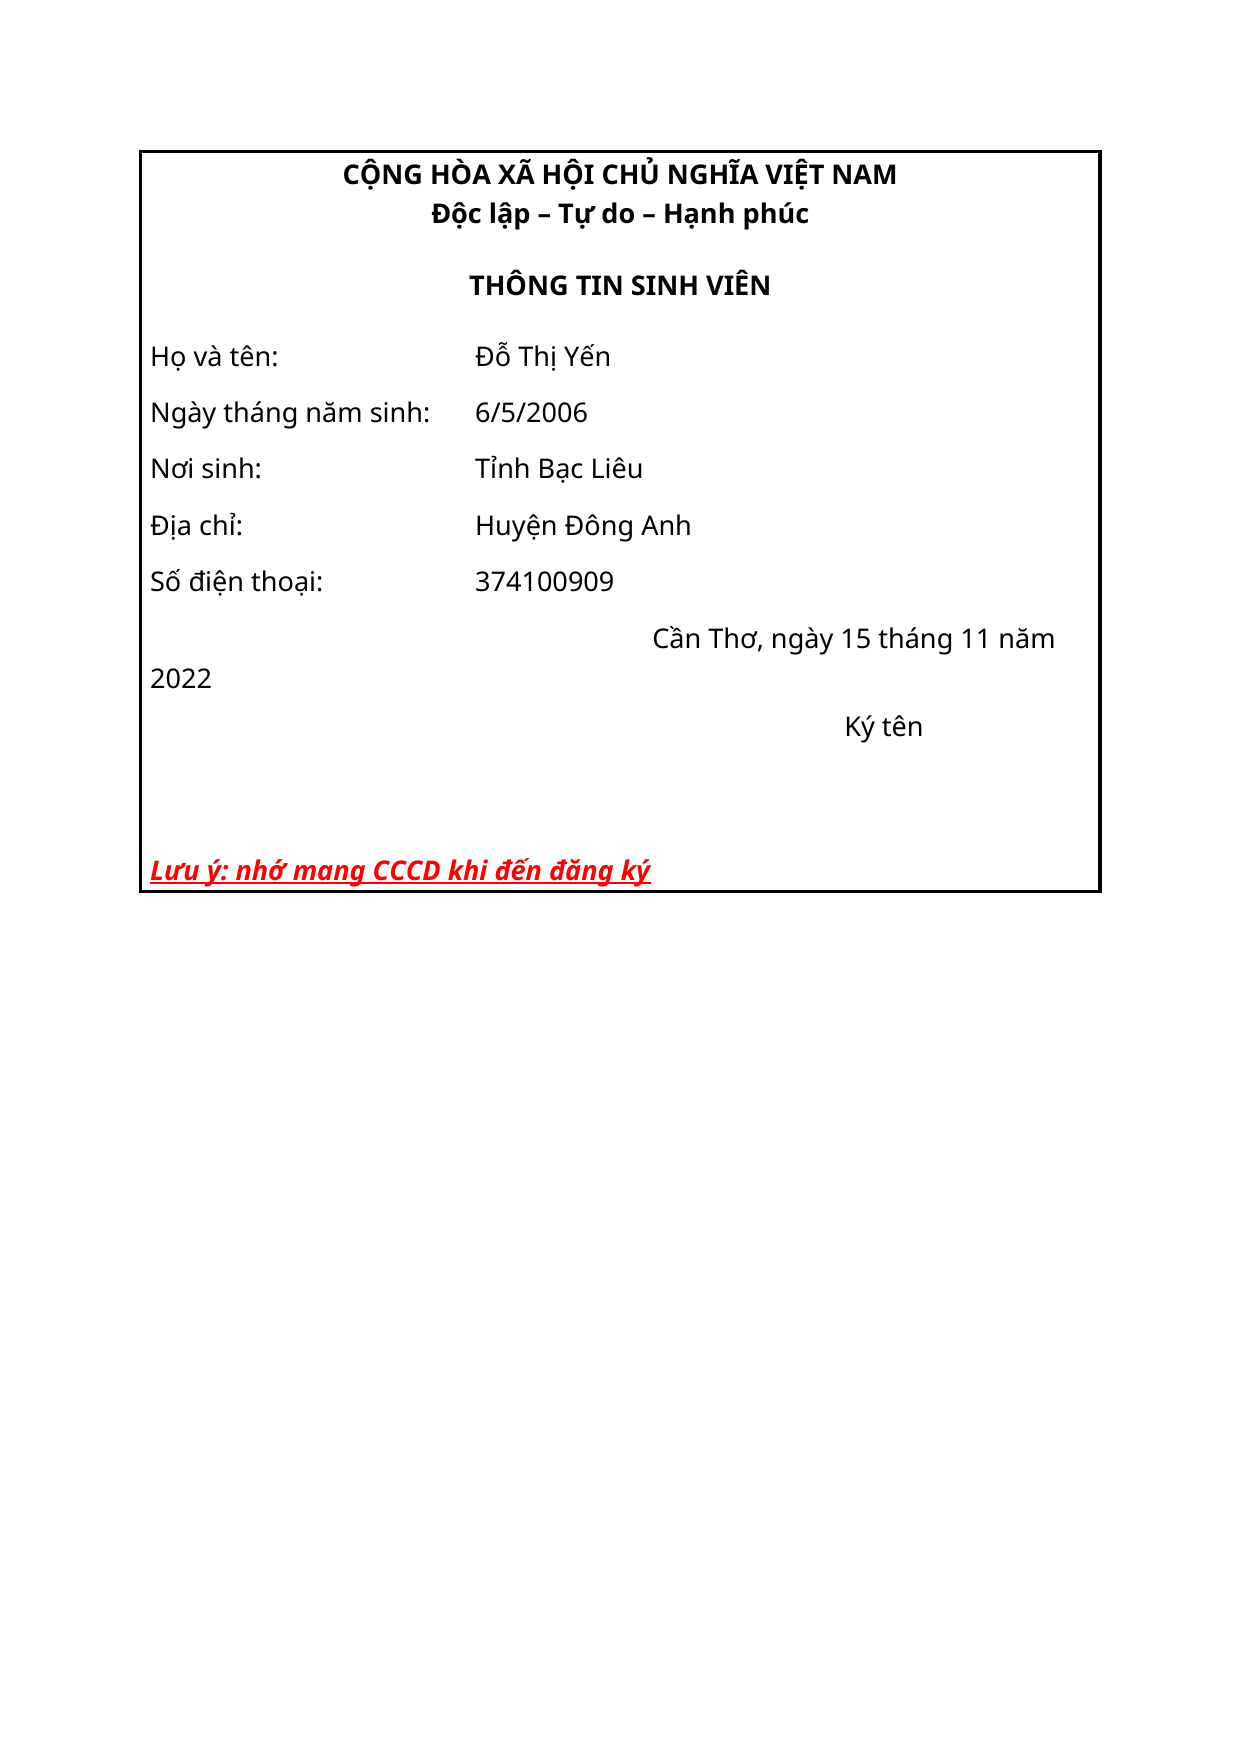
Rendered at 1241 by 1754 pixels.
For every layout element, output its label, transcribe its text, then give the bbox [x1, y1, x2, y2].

text Nơi sinh: Tỉnh Bạc Liêu [142, 445, 1098, 487]
text Họ và tên: Đỗ Thị Yến [142, 332, 1098, 374]
text THÔNG TIN SINH VIÊN [142, 261, 1098, 303]
text Số điện thoại: 374100909 [142, 558, 1098, 600]
text Lưu ý: nhớ mang CCCD khi đến đăng ký [142, 846, 1098, 890]
text Cần Thơ, ngày 15 tháng 11 năm 2022 [142, 614, 1098, 696]
text Ngày tháng năm sinh: 6/5/2006 [142, 388, 1098, 430]
text CỘNG HÒA XÃ HỘI CHỦ NGHĨA VIỆT NAM [142, 153, 1098, 190]
text Độc lập – Tự do – Hạnh phúc [142, 190, 1098, 232]
text Địa chỉ: Huyện Đông Anh [142, 501, 1098, 543]
text Ký tên [142, 702, 1098, 744]
